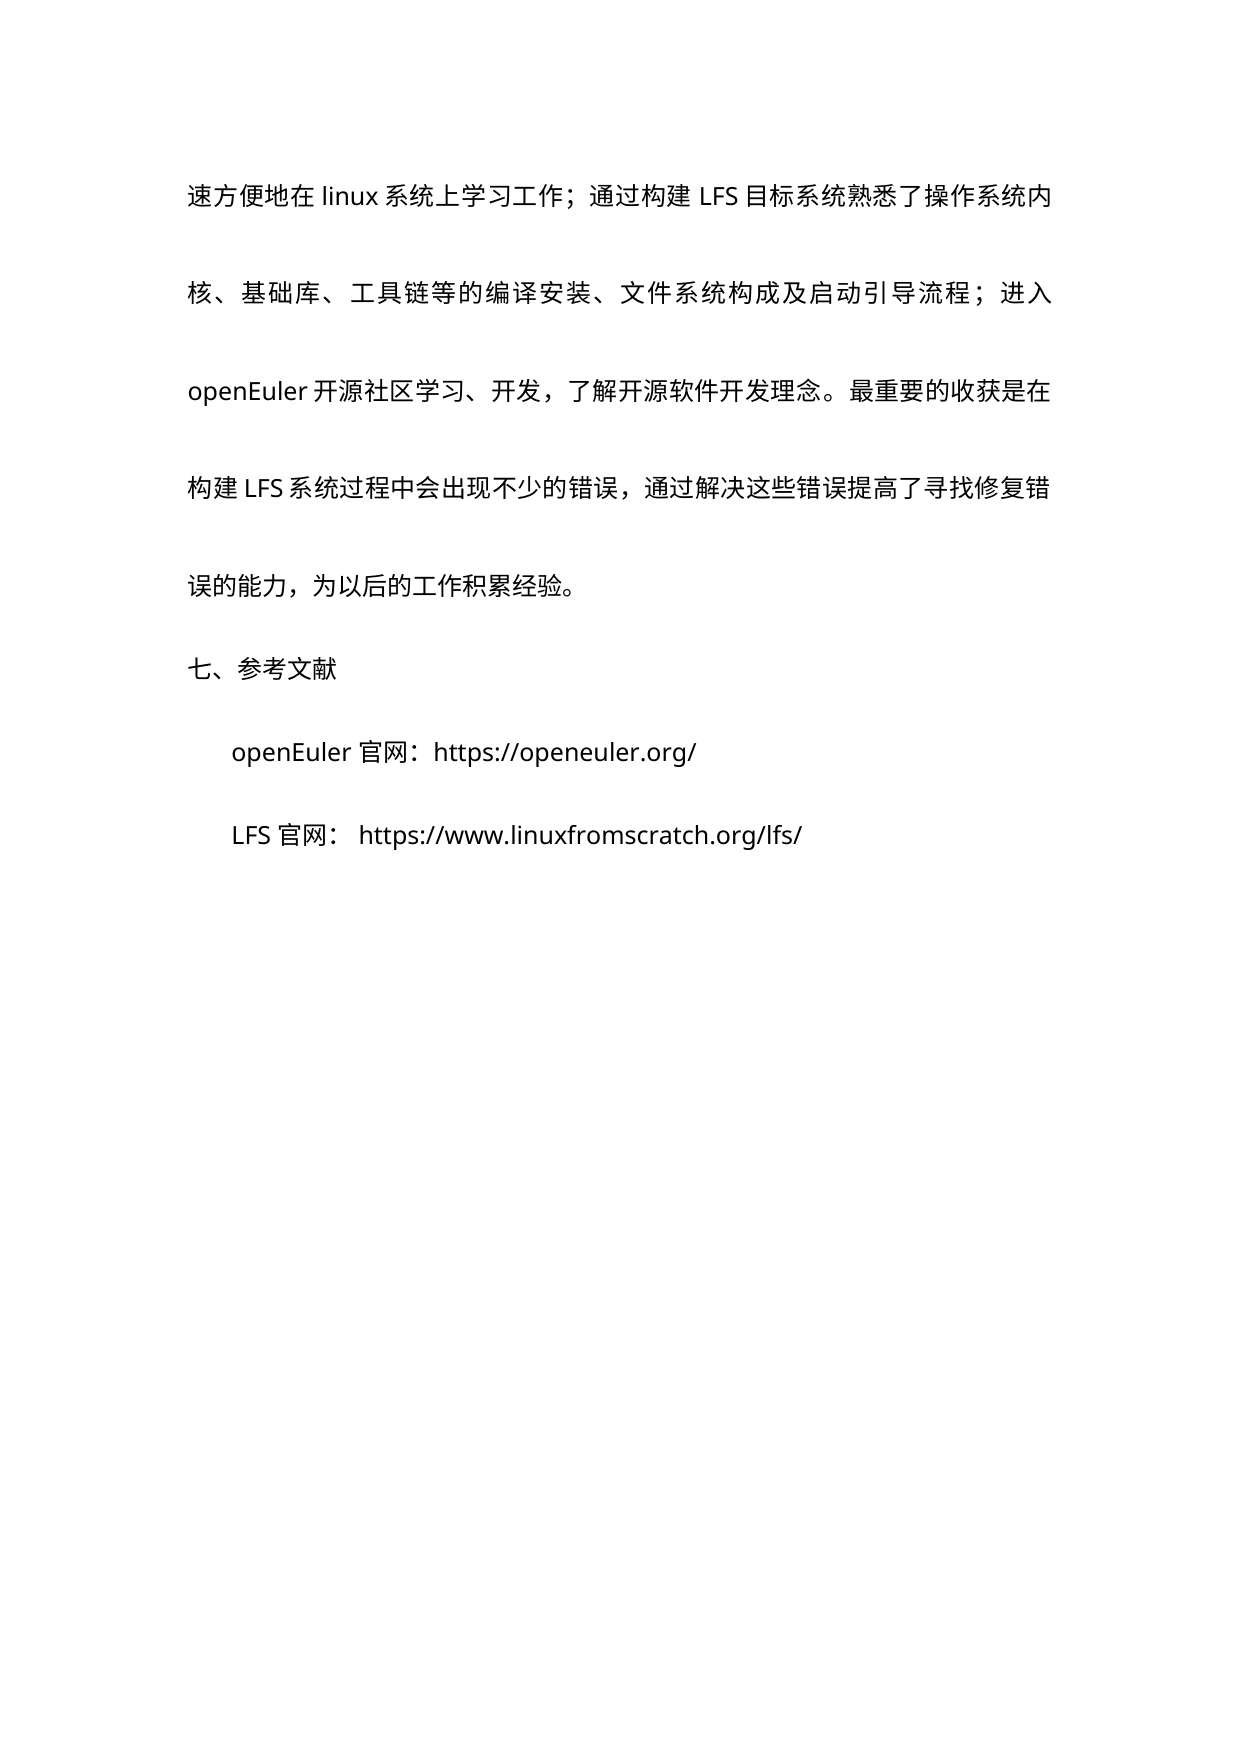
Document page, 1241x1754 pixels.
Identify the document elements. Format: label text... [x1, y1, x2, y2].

list 参考文献 [187, 635, 1053, 700]
list openEuler 官网：https://openeuler.org/ [187, 718, 1053, 783]
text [187, 162, 1053, 617]
list LFS 官网： https://www.linuxfromscratch.org/lfs/ [187, 801, 1053, 866]
